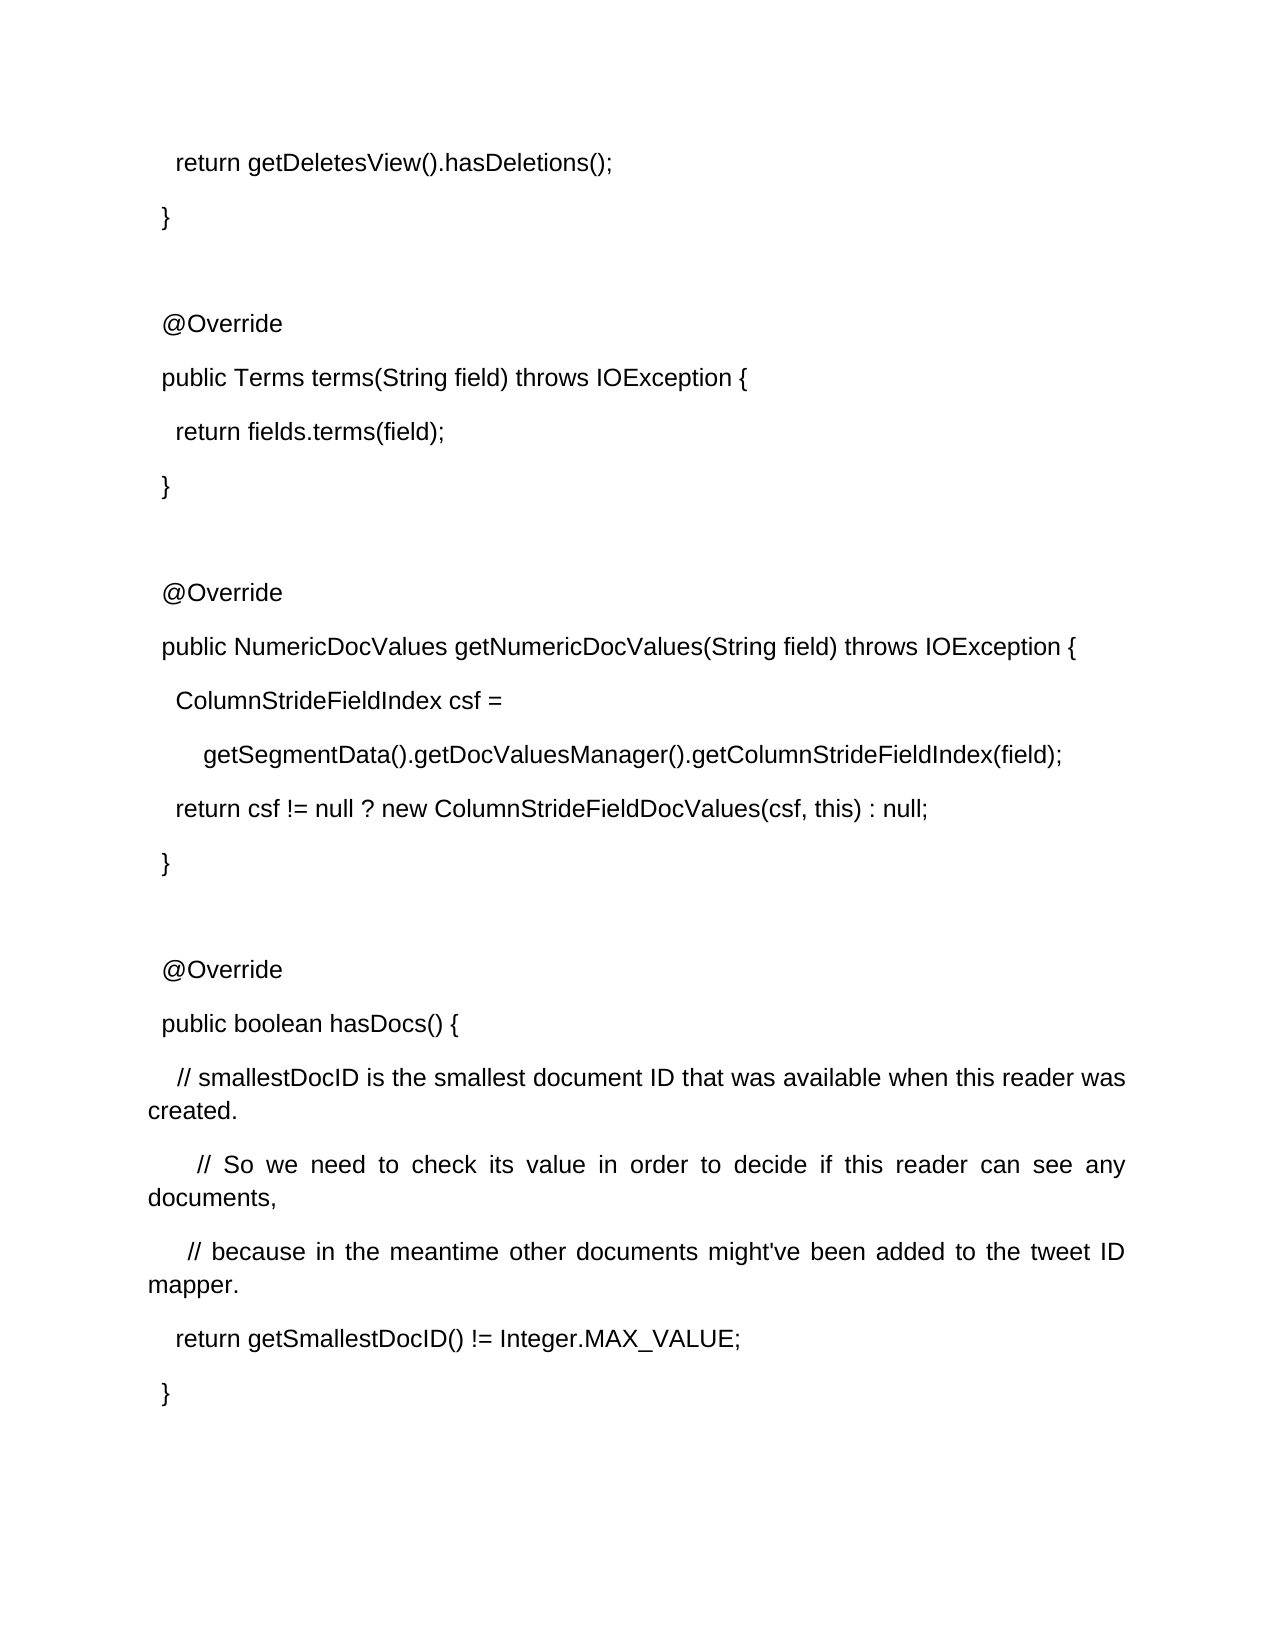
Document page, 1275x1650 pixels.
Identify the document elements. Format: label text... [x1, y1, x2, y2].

text return csf != null ? new ColumnStrideFieldDocValues(csf, this) : null; [148, 794, 1127, 823]
text @Override [148, 955, 1127, 984]
text @Override [148, 309, 1127, 338]
text } [148, 1378, 1127, 1406]
text return fields.terms(field); [148, 417, 1127, 446]
text public boolean hasDocs() { [148, 1009, 1127, 1038]
text public Terms terms(String field) throws IOException { [148, 363, 1127, 392]
text ColumnStrideFieldIndex csf = [148, 686, 1127, 715]
text // So we need to check its value in order to decide if this reader can see any documents, [148, 1150, 1127, 1212]
text // smallestDocID is the smallest document ID that was available when this reader was created. [148, 1063, 1127, 1125]
text } [148, 201, 1127, 230]
text @Override [148, 578, 1127, 607]
text getSegmentData().getDocValuesManager().getColumnStrideFieldIndex(field); [148, 740, 1127, 769]
text public NumericDocValues getNumericDocValues(String field) throws IOException { [148, 632, 1127, 661]
text } [148, 848, 1127, 876]
text // because in the meantime other documents might've been added to the tweet ID mapper. [148, 1237, 1127, 1299]
text } [148, 471, 1127, 499]
text return getDeletesView().hasDeletions(); [148, 148, 1127, 176]
text return getSmallestDocID() != Integer.MAX_VALUE; [148, 1324, 1127, 1352]
